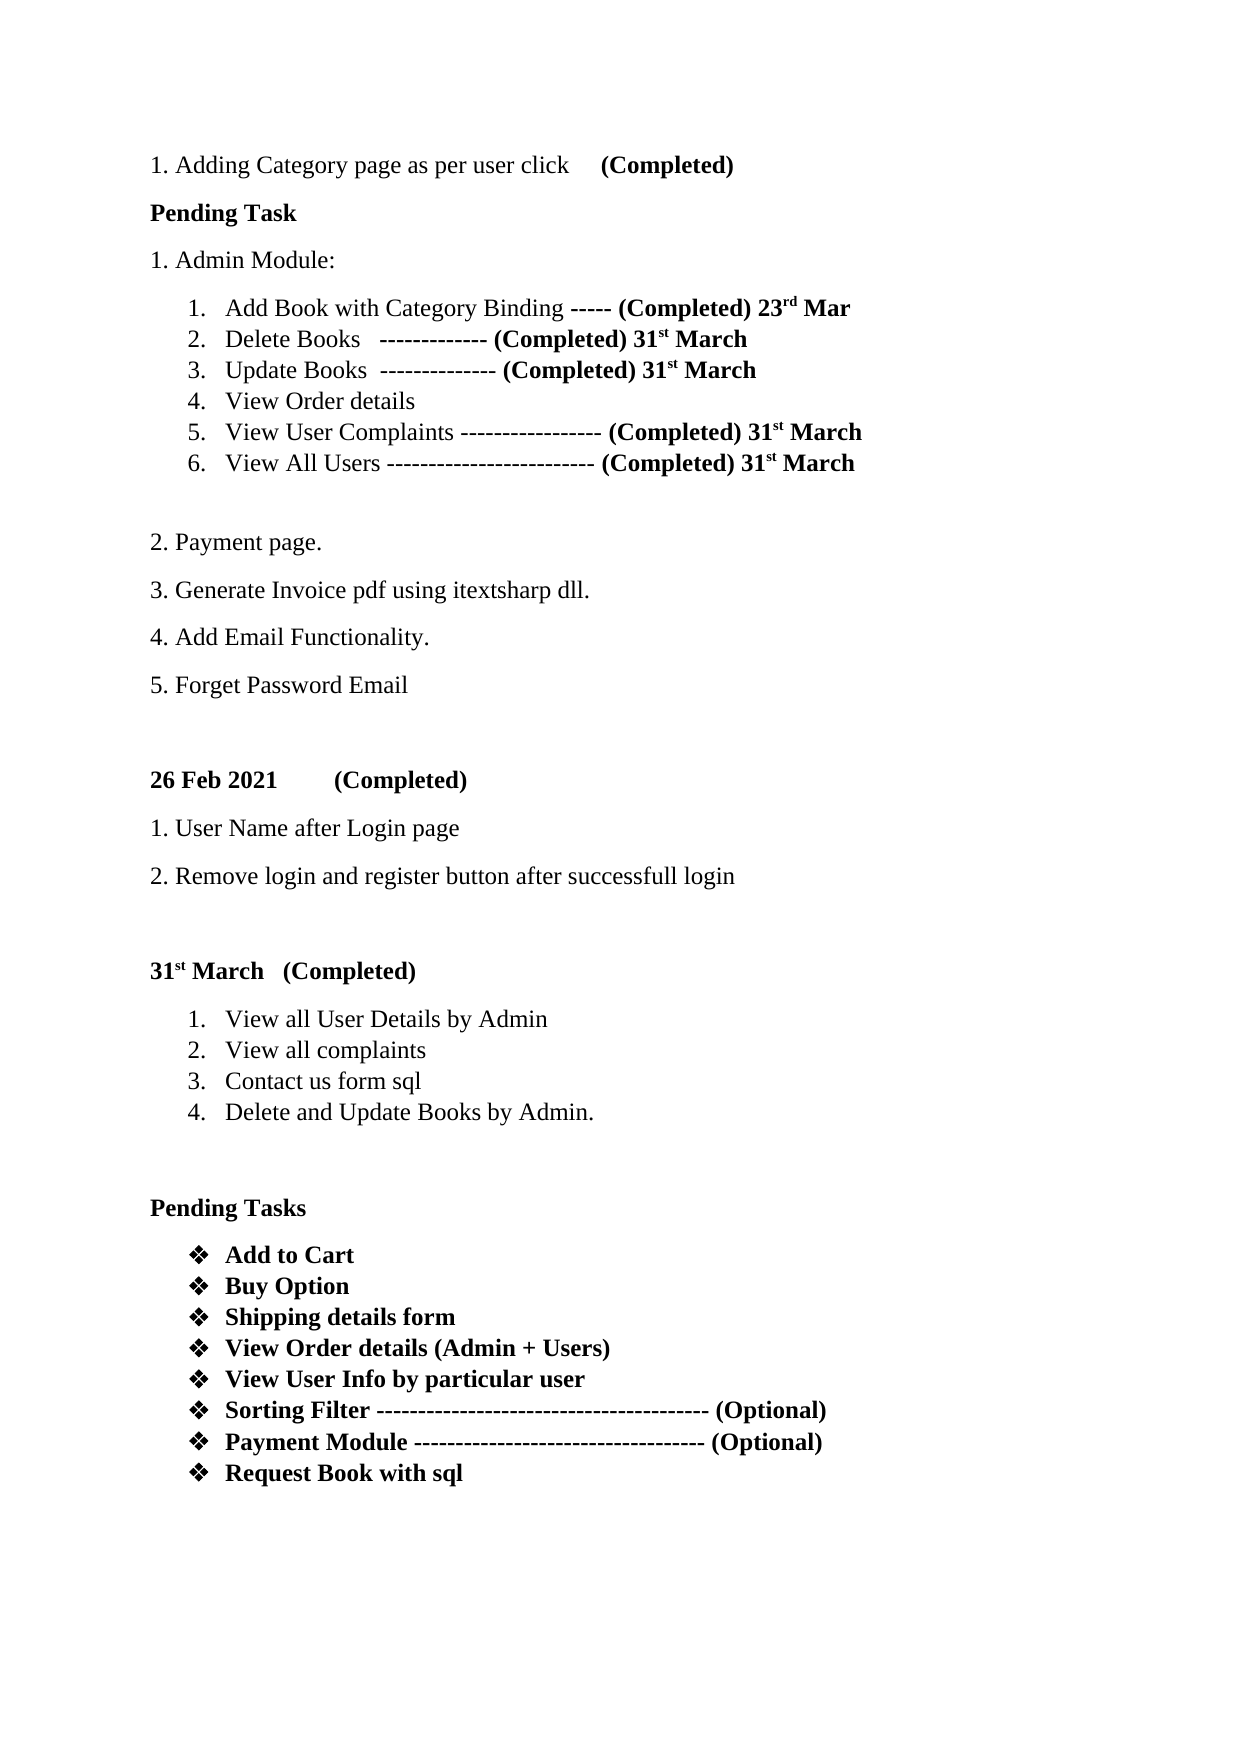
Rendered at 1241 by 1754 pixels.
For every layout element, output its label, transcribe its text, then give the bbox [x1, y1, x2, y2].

list Shipping details form [187, 1302, 1090, 1331]
list Update Books -------------- (Completed) 31st March [187, 355, 1090, 384]
list Add to Cart [187, 1240, 1090, 1269]
text 1. User Name after Login page [150, 813, 1090, 842]
text Pending Task [150, 198, 1090, 226]
list Sorting Filter ---------------------------------------- (Optional) [187, 1396, 1090, 1424]
text 1. Adding Category page as per user click (Completed) [150, 150, 1090, 179]
list View User Complaints ----------------- (Completed) 31st March [187, 417, 1090, 446]
list Buy Option [187, 1271, 1090, 1300]
text 3. Generate Invoice pdf using itextsharp dll. [150, 575, 1090, 603]
text 5. Forget Password Email [150, 670, 1090, 699]
list Delete Books ------------- (Completed) 31st March [187, 324, 1090, 353]
list View All Users ------------------------- (Completed) 31st March [187, 448, 1090, 477]
text 31st March (Completed) [150, 956, 1090, 985]
text 26 Feb 2021 (Completed) [150, 766, 1090, 794]
text 1. Admin Module: [150, 245, 1090, 274]
text 2. Remove login and register button after successfull login [150, 861, 1090, 890]
list Add Book with Category Binding ----- (Completed) 23rd Mar [187, 293, 1090, 322]
list Delete and Update Books by Admin. [187, 1097, 1090, 1126]
list Request Book with sql [187, 1458, 1090, 1486]
text 2. Payment page. [150, 527, 1090, 556]
list View all User Details by Admin [187, 1004, 1090, 1033]
list View User Info by particular user [187, 1364, 1090, 1393]
list View all complaints [187, 1035, 1090, 1064]
text 4. Add Email Functionality. [150, 622, 1090, 651]
list Payment Module ----------------------------------- (Optional) [187, 1427, 1090, 1455]
list View Order details (Admin + Users) [187, 1333, 1090, 1362]
text Pending Tasks [150, 1193, 1090, 1221]
list View Order details [187, 386, 1090, 415]
list Contact us form sql [187, 1066, 1090, 1095]
